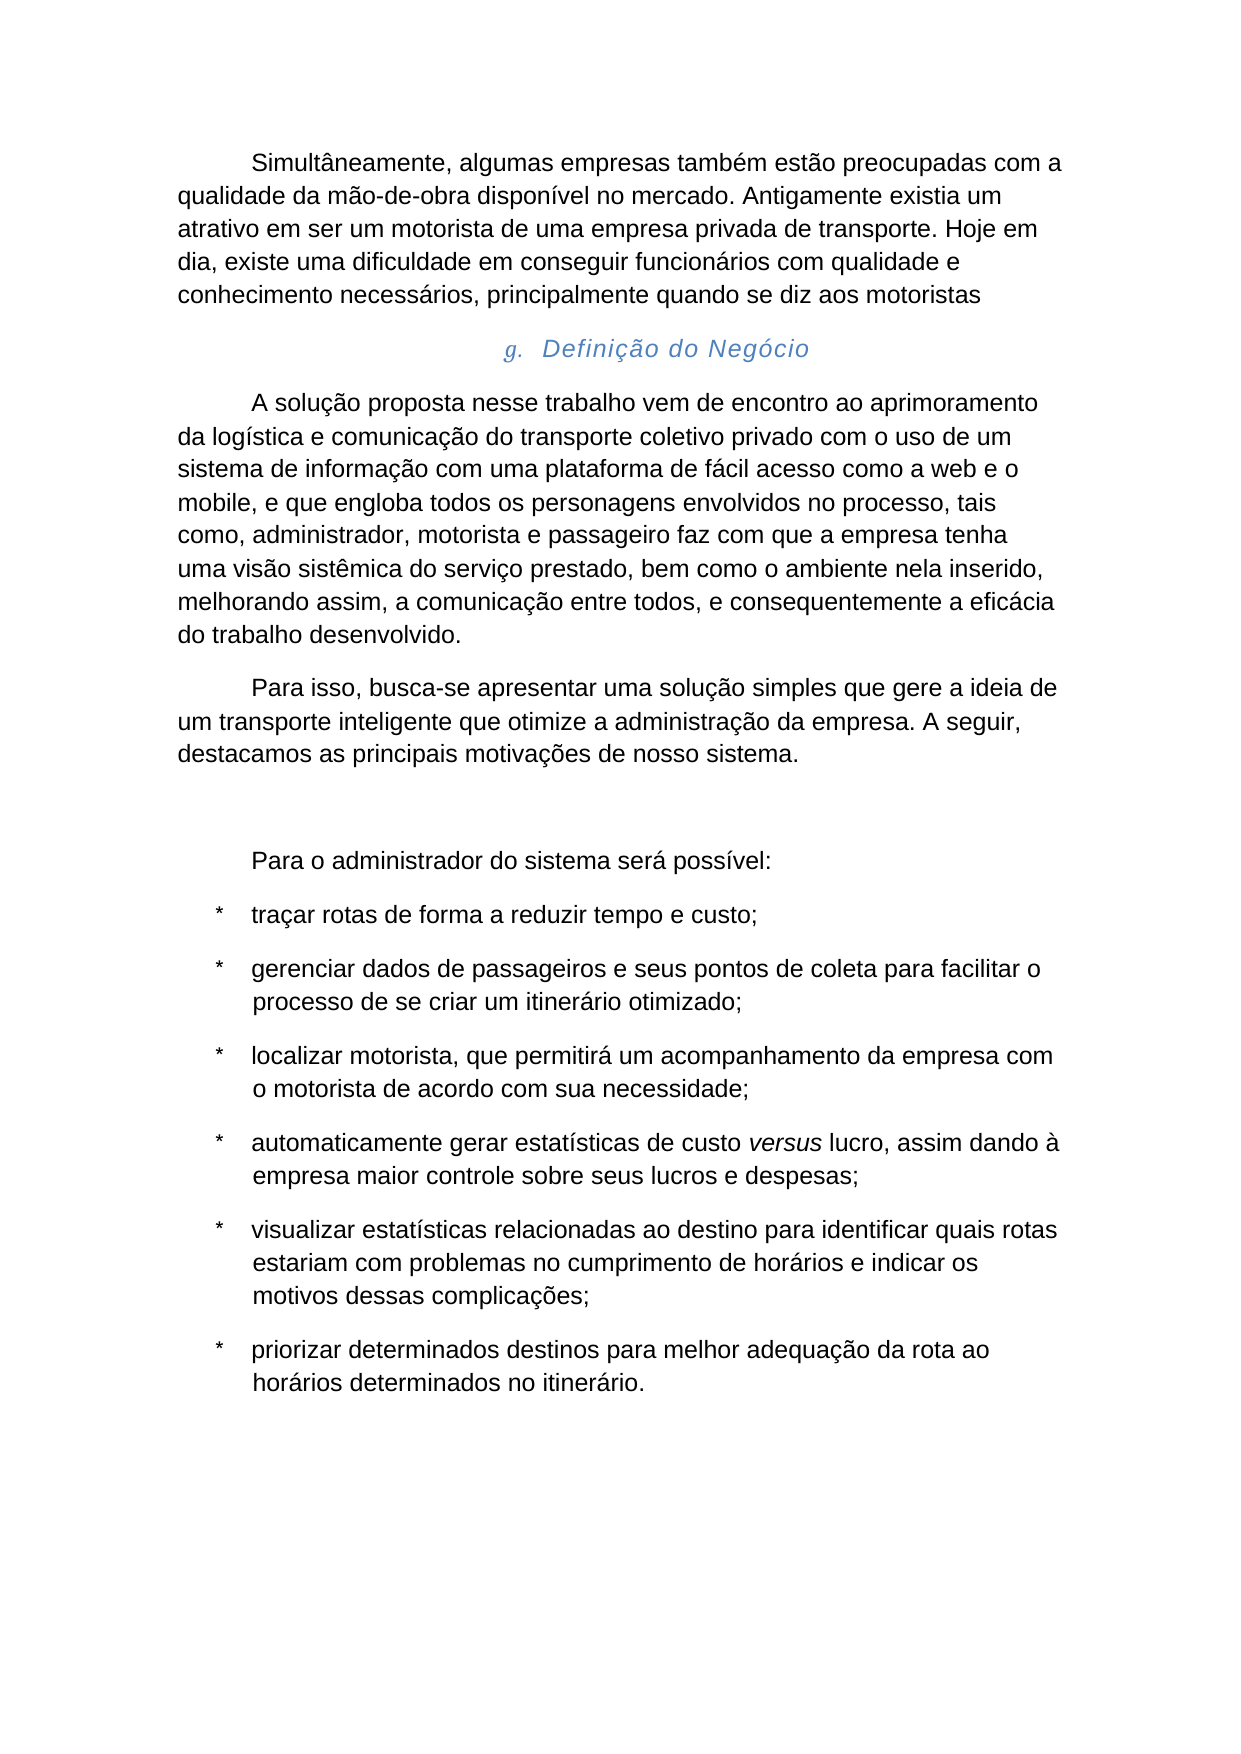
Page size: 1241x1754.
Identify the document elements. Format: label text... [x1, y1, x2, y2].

text Para isso, busca-se apresentar uma solução simples que gere a ideia de um transporte inteligente que otimize a administração da empresa. A seguir, destacamos as principais motivações de nosso sistema. [177, 673, 1063, 768]
list automaticamente gerar estatísticas de custo versus lucro, assim dando à empresa maior controle sobre seus lucros e despesas; [215, 1128, 1063, 1189]
list visualizar estatísticas relacionadas ao destino para identificar quais rotas estariam com problemas no cumprimento de horários e indicar os motivos dessas complicações; [215, 1215, 1063, 1309]
list priorizar determinados destinos para melhor adequação da rota ao horários determinados no itinerário. [215, 1334, 1063, 1396]
subtitle Definição do Negócio [251, 333, 1063, 363]
list gerenciar dados de passageiros e seus pontos de coleta para facilitar o processo de se criar um itinerário otimizado; [215, 954, 1063, 1016]
list localizar motorista, que permitirá um acompanhamento da empresa com o motorista de acordo com sua necessidade; [215, 1041, 1063, 1103]
text Simultâneamente, algumas empresas também estão preocupadas com a qualidade da mão-de-obra disponível no mercado. Antigamente existia um atrativo em ser um motorista de uma empresa privada de transporte. Hoje em dia, existe uma dificuldade em conseguir funcionários com qualidade e conhecimento necessários, principalmente quando se diz aos motoristas [177, 148, 1063, 308]
list traçar rotas de forma a reduzir tempo e custo; [215, 900, 1063, 929]
text Para o administrador do sistema será possível: [177, 846, 1063, 875]
